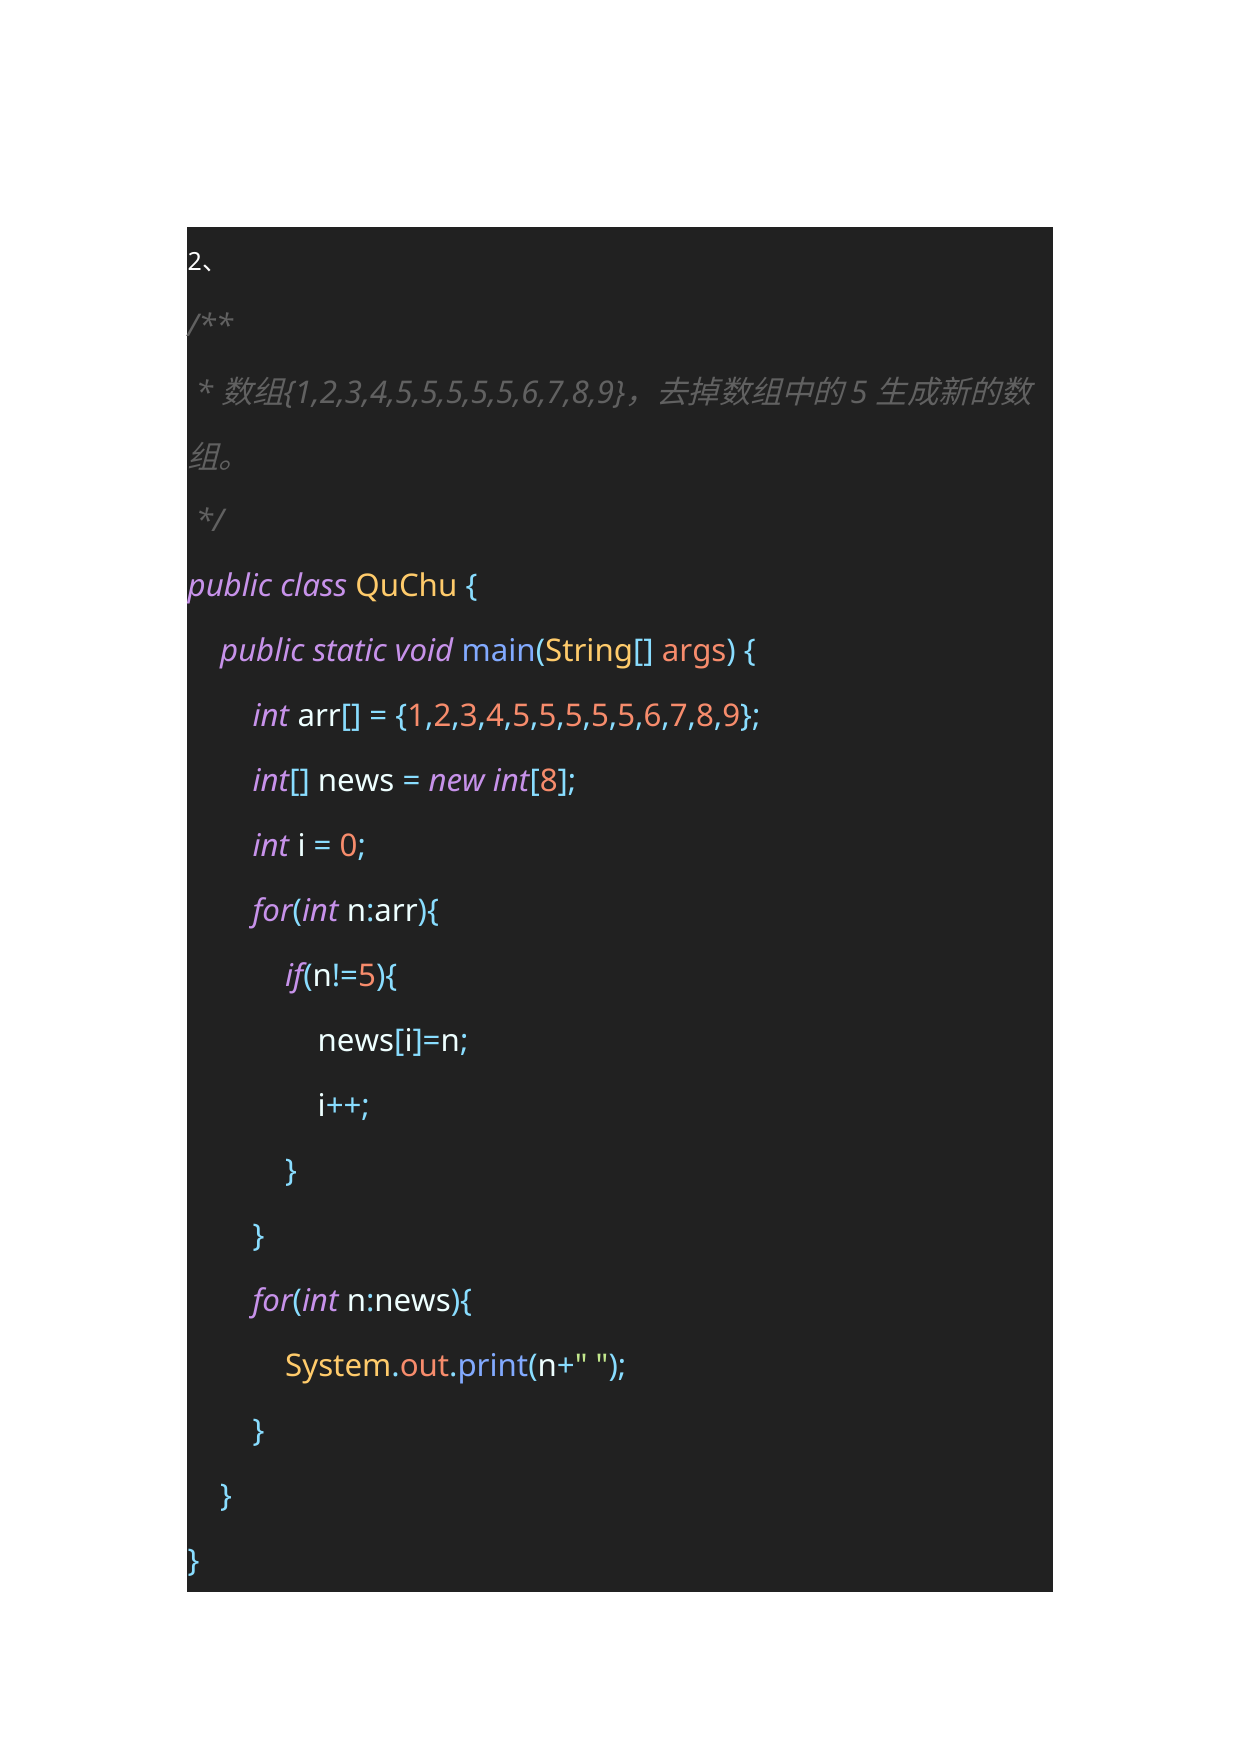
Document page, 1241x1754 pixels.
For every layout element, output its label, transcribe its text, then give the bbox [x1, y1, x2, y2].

text 2、 [187, 227, 1053, 292]
text /** * 数组{1,2,3,4,5,5,5,5,5,6,7,8,9}，去掉数组中的5 生成新的数组。 */ public class QuChu { public static void main(String[] args) { int arr[] = {1,2,3,4,5,5,5,5,5,6,7,8,9}; int[] news = new int[8]; int i = 0; for(int n:arr){ if(n!=5){ news[i]=n; i++; } } for(int n:news){ System.out.print(n+" "); } } } [187, 292, 1053, 1592]
